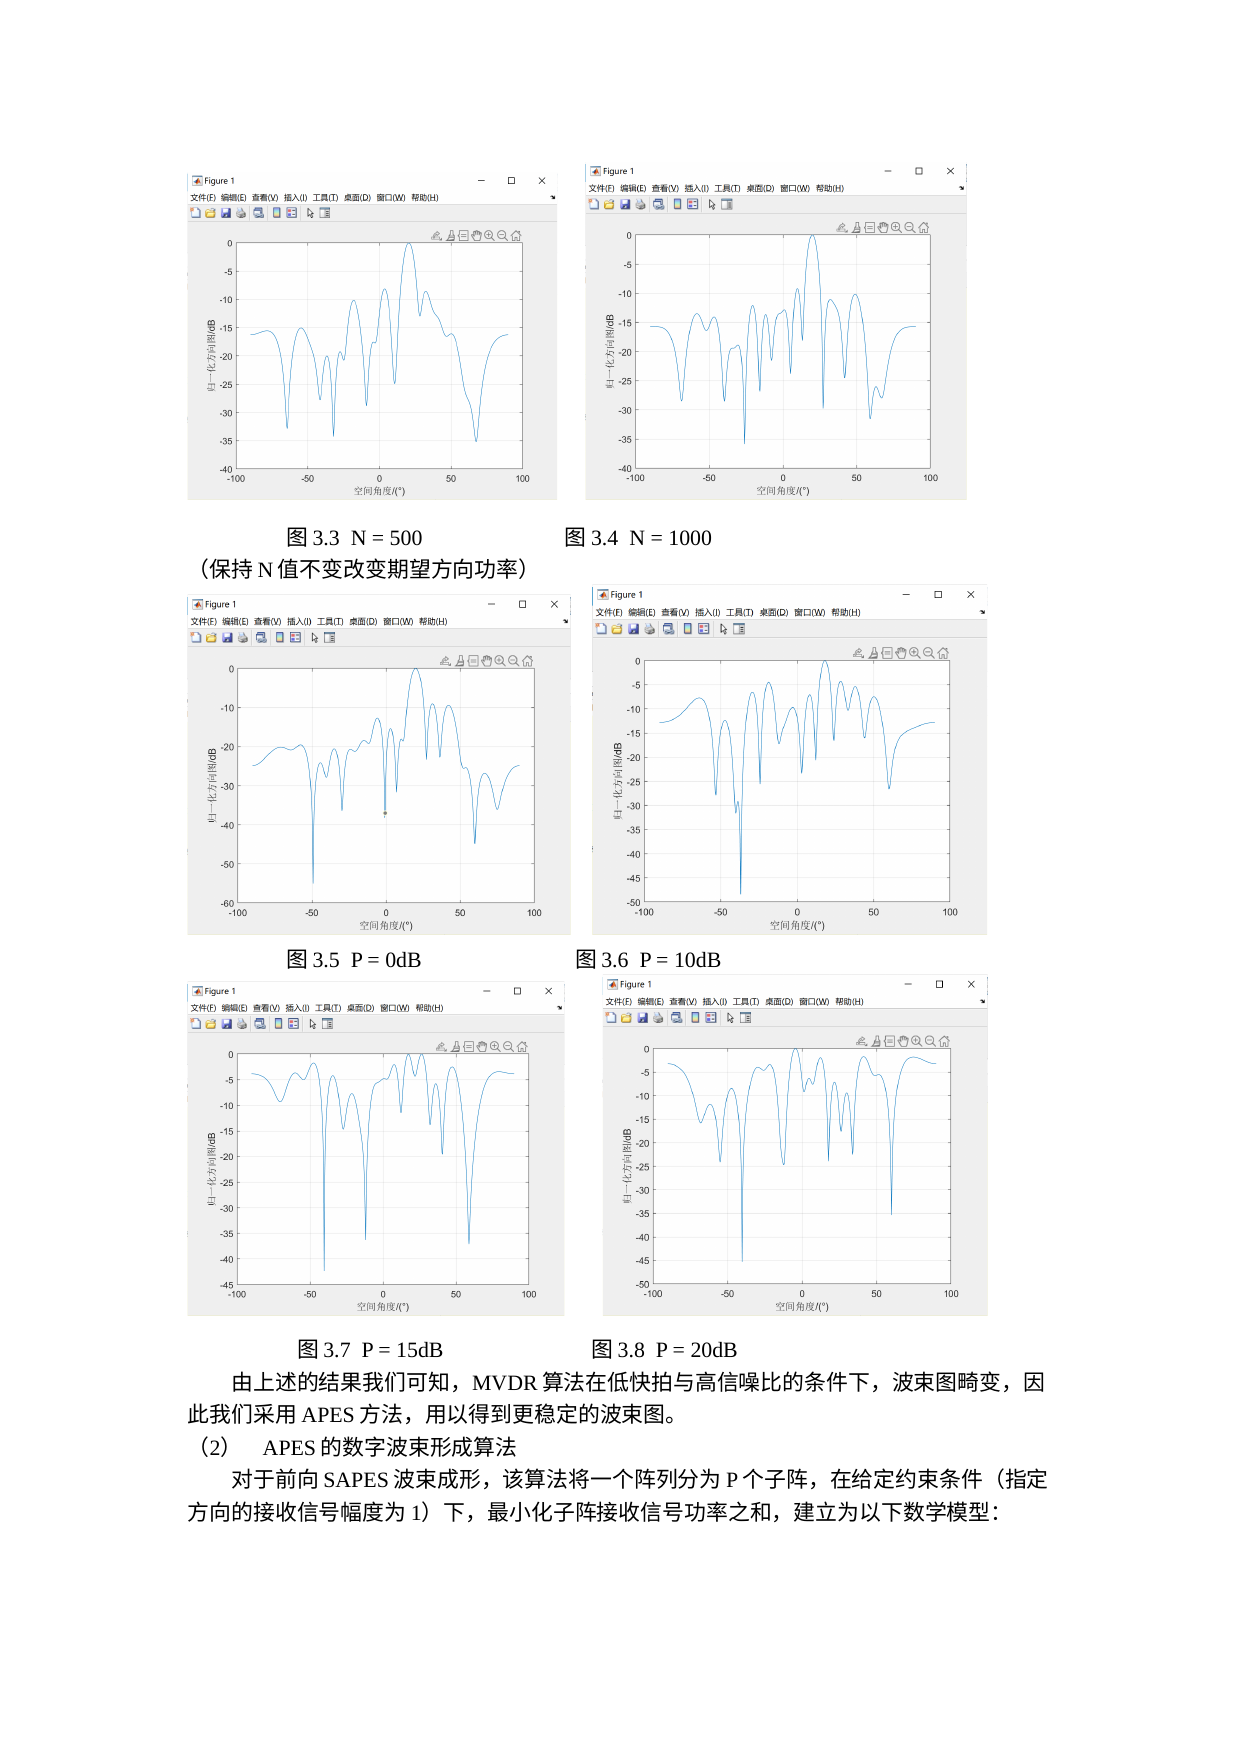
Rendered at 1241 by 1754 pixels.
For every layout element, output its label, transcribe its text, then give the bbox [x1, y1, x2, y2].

text （保持N值不变改变期望方向功率） [187, 552, 1053, 584]
picture [592, 584, 988, 935]
picture [602, 974, 988, 1316]
text 图3.7 P = 15dB 图3.8 P = 20dB [187, 1332, 1053, 1364]
text 图3.5 P = 0dB 图3.6 P = 10dB [187, 942, 1053, 974]
text 对于前向SAPES波束成形，该算法将一个阵列分为P个子阵，在给定约束条件（指定方向的接收信号幅度为1）下，最小化子阵接收信号功率之和，建立为以下数学模型： [187, 1462, 1053, 1527]
picture [187, 981, 565, 1316]
picture [187, 594, 571, 935]
list APES的数字波束形成算法 [187, 1429, 1053, 1462]
picture [187, 172, 558, 500]
picture [585, 162, 967, 500]
text 由上述的结果我们可知，MVDR算法在低快拍与高信噪比的条件下，波束图畸变，因此我们采用APES方法，用以得到更稳定的波束图。 [187, 1364, 1053, 1429]
text 图3.3 N = 500 图3.4 N = 1000 [187, 519, 1053, 552]
